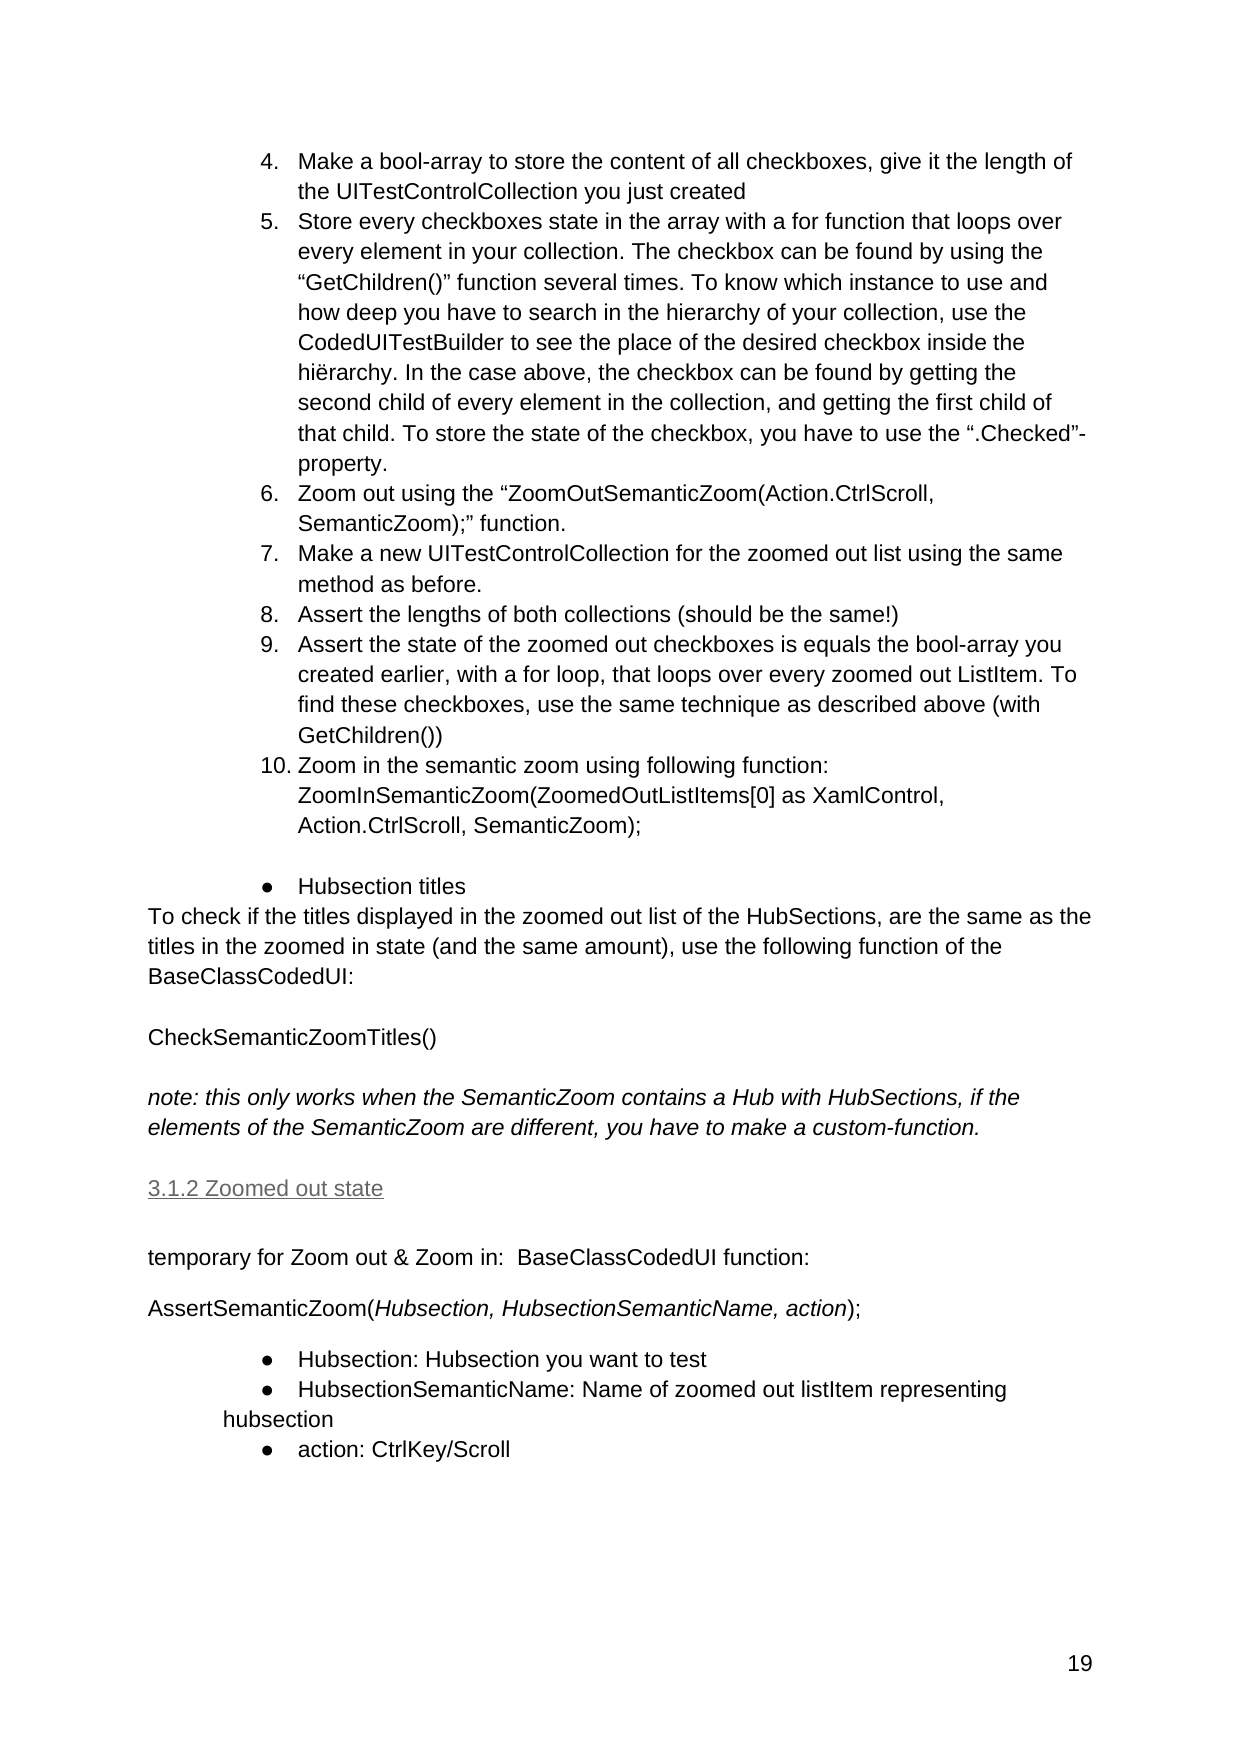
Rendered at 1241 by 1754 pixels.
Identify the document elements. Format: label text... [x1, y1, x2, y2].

list Hubsection titles [223, 873, 1092, 899]
list Zoom out using the “ZoomOutSemanticZoom(Action.CtrlScroll, SemanticZoom);” function. [260, 480, 1092, 537]
text 3.1.2 Zoomed out state [148, 1175, 1092, 1201]
list Hubsection: Hubsection you want to test [223, 1346, 1092, 1372]
list Zoom in the semantic zoom using following function: ZoomInSemanticZoom(ZoomedOutListItems[0] as XamlControl, Action.CtrlScroll, SemanticZoom); [260, 752, 1092, 839]
list Make a new UITestControlCollection for the zoomed out list using the same method as before. [260, 540, 1092, 597]
list HubsectionSemanticName: Name of zoomed out listItem representing hubsection [223, 1376, 1092, 1432]
text AssertSemanticZoom(Hubsection, HubsectionSemanticName, action); [148, 1294, 1092, 1321]
text temporary for Zoom out & Zoom in: BaseClassCodedUI function: [148, 1243, 1092, 1270]
list action: CtrlKey/Scroll [223, 1436, 1092, 1463]
list Make a bool-array to store the content of all checkboxes, give it the length of the UITestControlCollection you just created [260, 148, 1092, 204]
text CheckSemanticZoomTitles() [148, 1024, 1092, 1050]
list Assert the lengths of both collections (should be the same!) [260, 601, 1092, 627]
list Store every checkboxes state in the array with a for function that loops over every element in your collection. The checkbox can be found by using the “GetChildren()” function several times. To know which instance to use and how deep you have to search in the hierarchy of your collection, use the CodedUITestBuilder to see the place of the desired checkbox inside the hiërarchy. In the case above, the checkbox can be found by getting the second child of every element in the collection, and getting the first child of that child. To store the state of the checkbox, you have to use the “.Checked”-property. [260, 208, 1092, 476]
list Assert the state of the zoomed out checkboxes is equals the bool-array you created earlier, with a for loop, that loops over every zoomed out ListItem. To find these checkboxes, use the same technique as described above (with GetChildren()) [260, 631, 1092, 748]
text To check if the titles displayed in the zoomed out list of the HubSections, are the same as the titles in the zoomed in state (and the same amount), use the following function of the BaseClassCodedUI: [148, 903, 1092, 990]
text note: this only works when the SemanticZoom contains a Hub with HubSections, if the elements of the SemanticZoom are different, you have to make a custom-function. [148, 1084, 1092, 1141]
